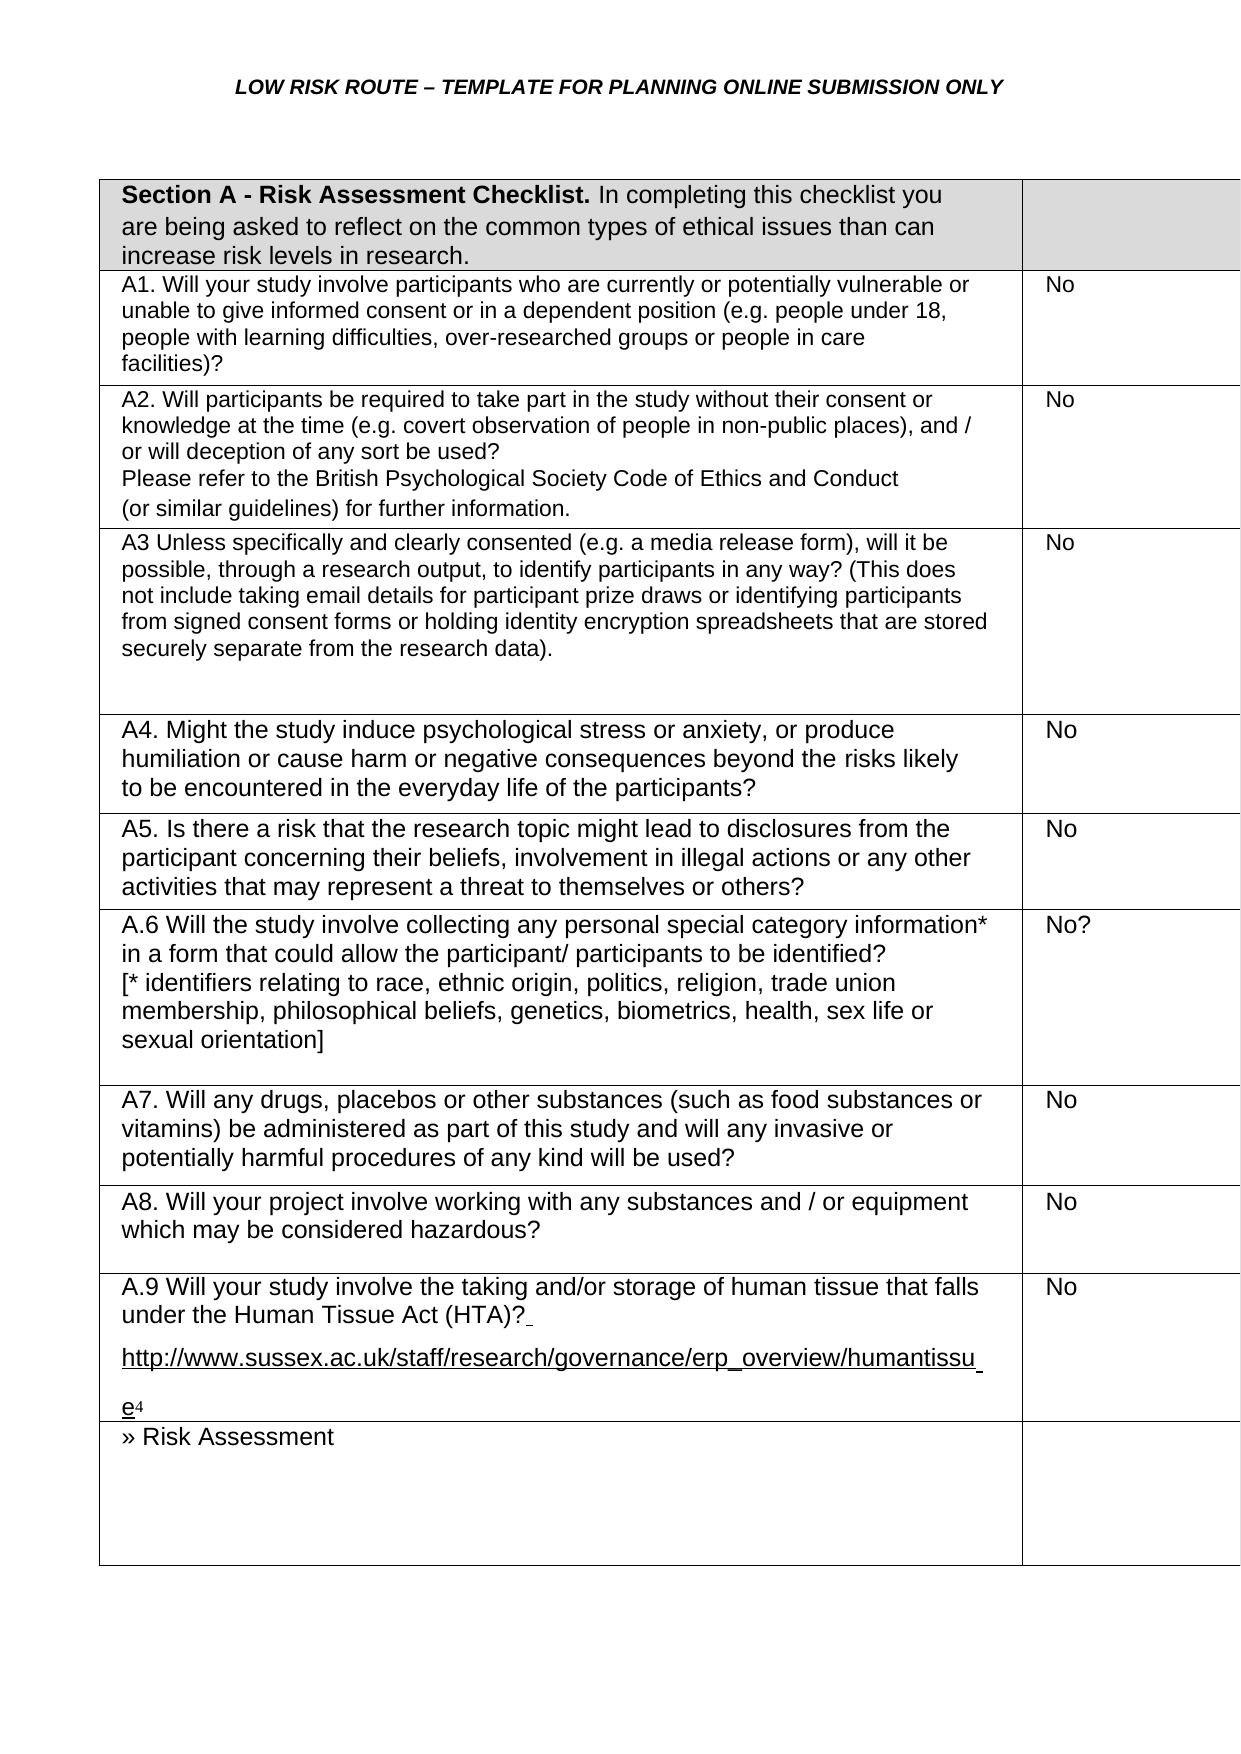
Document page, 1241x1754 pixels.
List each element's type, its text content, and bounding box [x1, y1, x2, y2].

table_cell [1023, 1422, 1240, 1565]
table_cell A2. Will participants be required to take part in the study without their consent or knowledge at the time (e.g. covert observation of people in non-public places), and / or will deception of any sort be used? Please refer to the British Psychological Society Code of Ethics and Conduct (or similar guidelines) for further information. [100, 386, 1022, 528]
table_cell A4. Might the study induce psychological stress or anxiety, or produce humiliation or cause harm or negative consequences beyond the risks likely to be encountered in the everyday life of the participants? [100, 715, 1022, 813]
table_cell A7. Will any drugs, placebos or other substances (such as food substances or vitamins) be administered as part of this study and will any invasive or potentially harmful procedures of any kind will be used? [100, 1086, 1022, 1185]
table_cell No [1023, 715, 1240, 813]
table_cell » Risk Assessment [100, 1422, 1022, 1565]
table_cell No [1023, 529, 1240, 714]
table_cell No [1023, 1186, 1240, 1273]
table_cell A.6 Will the study involve collecting any personal special category information* in a form that could allow the participant/ participants to be identified? [* identifiers relating to race, ethnic origin, politics, religion, trade union membership, philosophical beliefs, genetics, biometrics, health, sex life or sexual orientation] [100, 910, 1022, 1084]
table_cell No? [1023, 910, 1240, 1084]
table_cell A1. Will your study involve participants who are currently or potentially vulnerable or unable to give informed consent or in a dependent position (e.g. people under 18, people with learning difficulties, over-researched groups or people in care facilities)? [100, 271, 1022, 384]
table_cell No [1023, 1086, 1240, 1185]
table_cell A8. Will your project involve working with any substances and / or equipment which may be considered hazardous? [100, 1186, 1022, 1273]
table_cell A5. Is there a risk that the research topic might lead to disclosures from the participant concerning their beliefs, involvement in illegal actions or any other activities that may represent a threat to themselves or others? [100, 814, 1022, 909]
table_cell A3 Unless specifically and clearly consented (e.g. a media release form), will it be possible, through a research output, to identify participants in any way? (This does not include taking email details for participant prize draws or identifying participants from signed consent forms or holding identity encryption spreadsheets that are stored securely separate from the research data). [100, 529, 1022, 714]
table_cell No [1023, 814, 1240, 909]
table_cell No [1023, 271, 1240, 384]
table_cell No [1023, 386, 1240, 528]
table_cell No [1023, 1274, 1240, 1421]
table_cell A.9 Will your study involve the taking and/or storage of human tissue that falls under the Human Tissue Act (HTA)? http://www.sussex.ac.uk/staff/research/governance/erp_overview/humantissu e4 [100, 1274, 1022, 1421]
table_header [1023, 180, 1240, 270]
table_header Section A - Risk Assessment Checklist. In completing this checklist you are being asked to reflect on the common types of ethical issues than can increase risk levels in research. [100, 180, 1022, 270]
